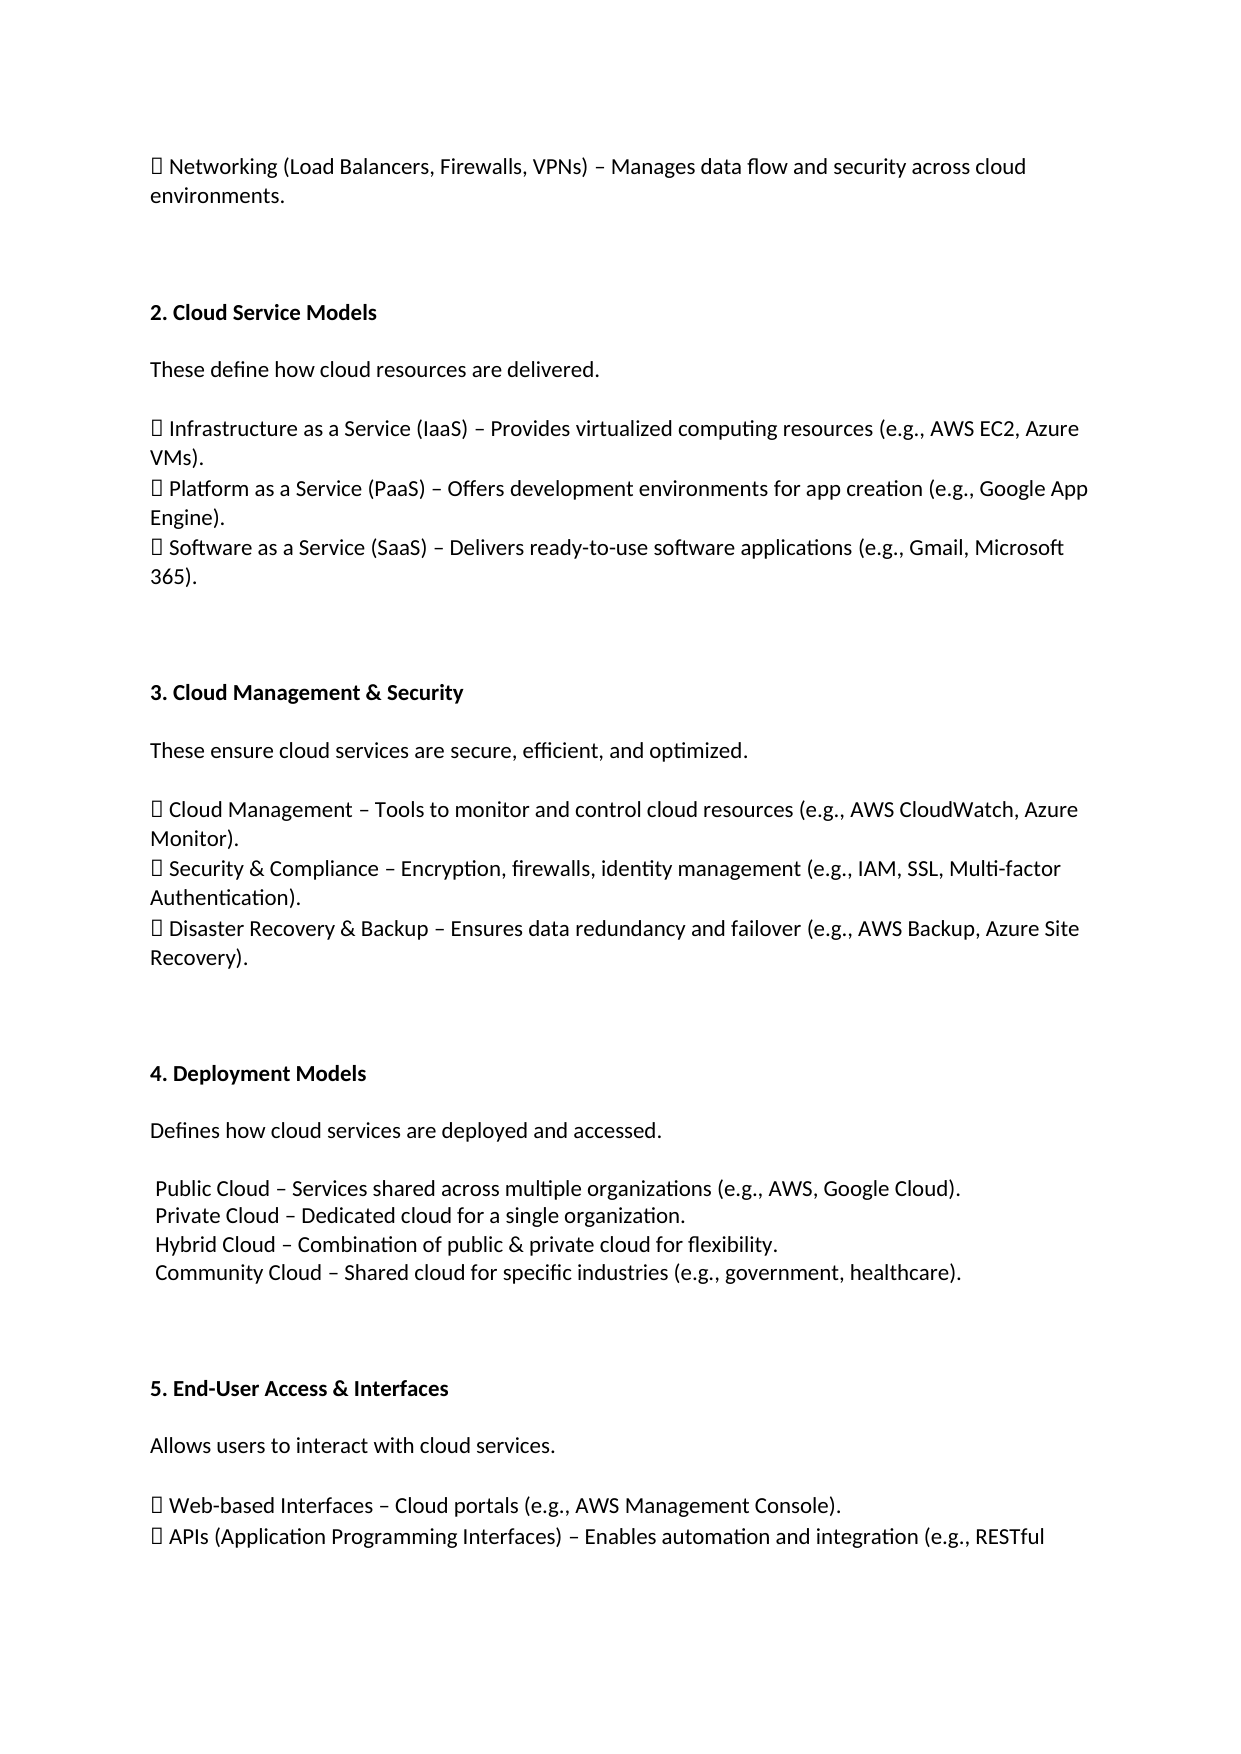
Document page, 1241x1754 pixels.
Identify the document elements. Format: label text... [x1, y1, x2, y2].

text ✅ Cloud Management – Tools to monitor and control cloud resources (e.g., AWS CloudWatch, Azure Monitor). ✅ Security & Compliance – Encryption, firewalls, identity management (e.g., IAM, SSL, Multi-factor Authentication). ✅ Disaster Recovery & Backup – Ensures data redundancy and failover (e.g., AWS Backup, Azure Site Recovery). [150, 793, 1090, 971]
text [150, 1489, 1090, 1551]
text 🔹 Infrastructure as a Service (IaaS) – Provides virtualized computing resources (e.g., AWS EC2, Azure VMs). 🔹 Platform as a Service (PaaS) – Offers development environments for app creation (e.g., Google App Engine). 🔹 Software as a Service (SaaS) – Delivers ready-to-use software applications (e.g., Gmail, Microsoft 365). [150, 412, 1090, 590]
text These define how cloud resources are delivered. [150, 355, 1090, 383]
text These ensure cloud services are secure, efficient, and optimized. [150, 736, 1090, 764]
subtitle 2. Cloud Service Models [150, 298, 1090, 326]
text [150, 150, 1090, 209]
text Public Cloud – Services shared across multiple organizations (e.g., AWS, Google Cloud). Private Cloud – Dedicated cloud for a single organization. Hybrid Cloud – Combination of public & private cloud for flexibility. Community Cloud – Shared cloud for specific industries (e.g., government, healthcare). [150, 1174, 1090, 1286]
subtitle 5. End-User Access & Interfaces [150, 1374, 1090, 1402]
text Defines how cloud services are deployed and accessed. [150, 1116, 1090, 1144]
text Allows users to interact with cloud services. [150, 1431, 1090, 1459]
subtitle 4. Deployment Models [150, 1059, 1090, 1087]
subtitle 3. Cloud Management & Security [150, 678, 1090, 707]
